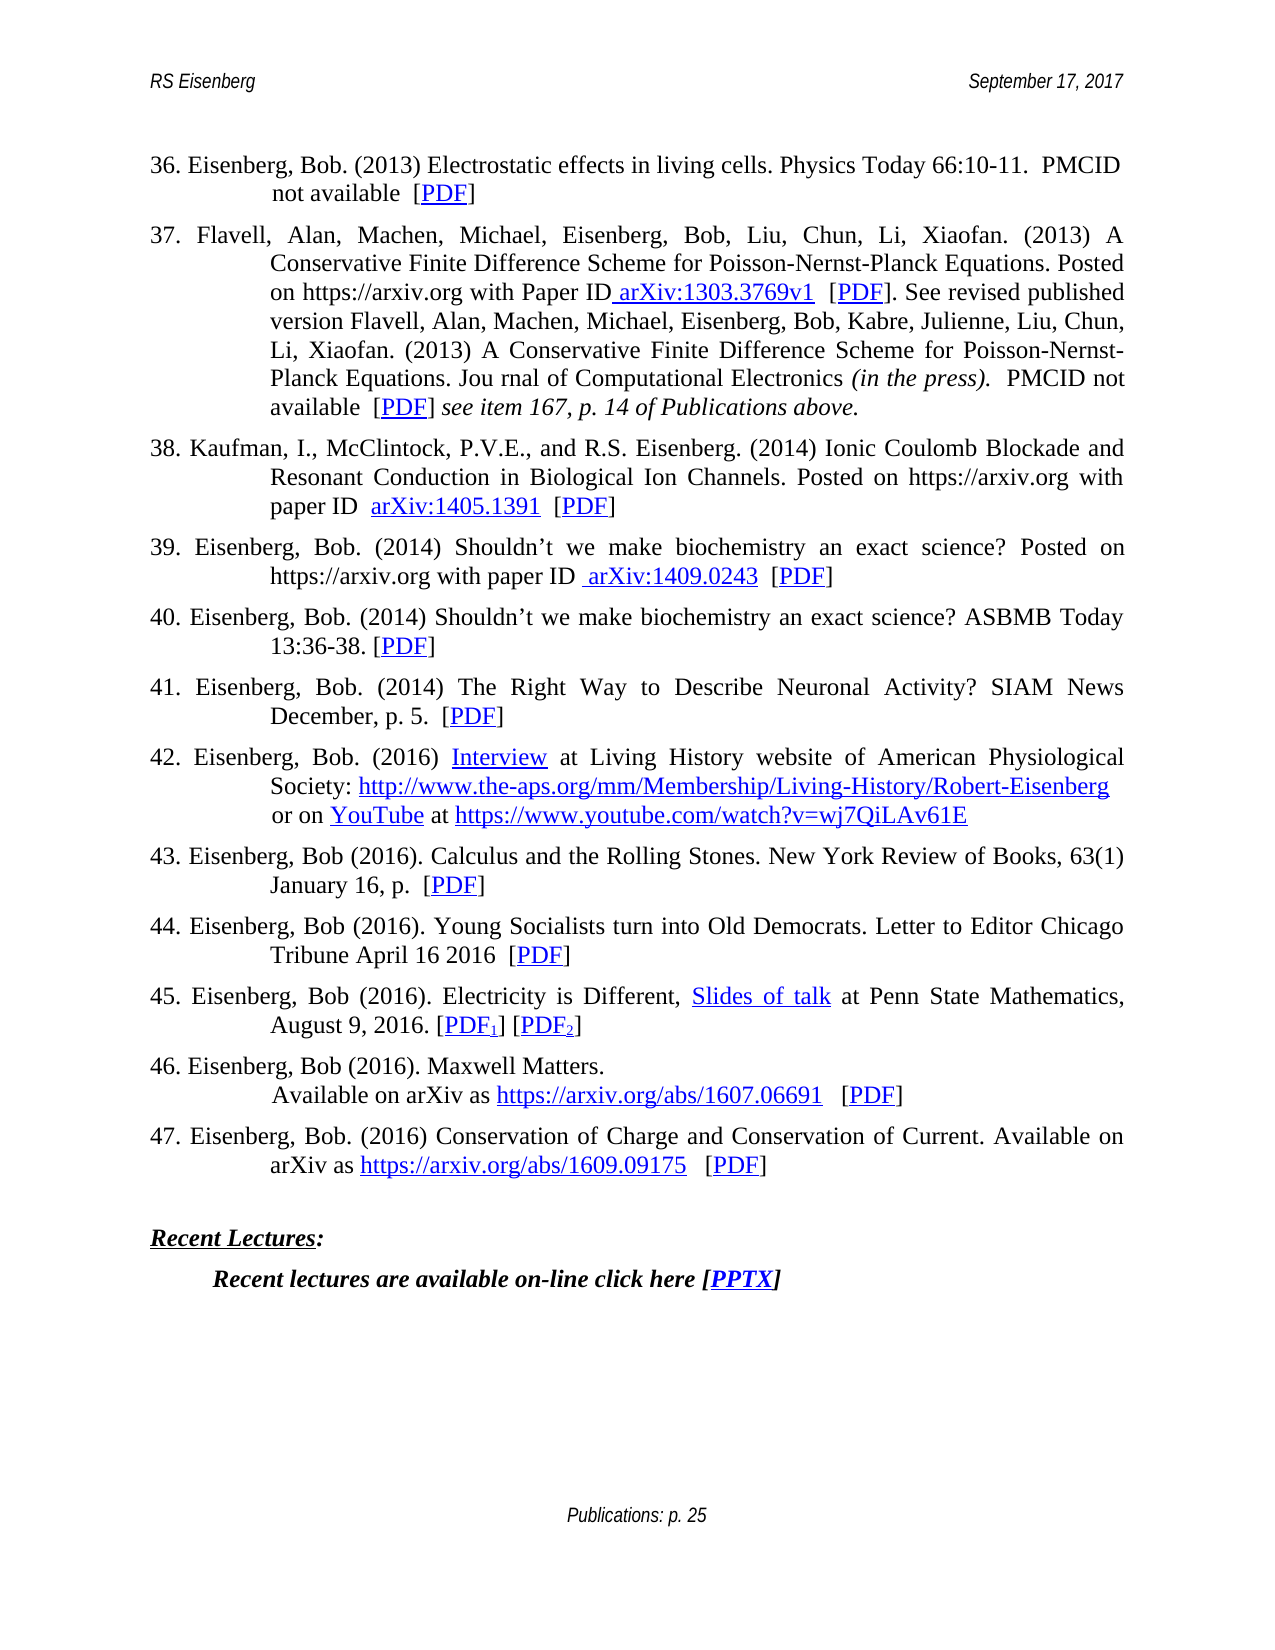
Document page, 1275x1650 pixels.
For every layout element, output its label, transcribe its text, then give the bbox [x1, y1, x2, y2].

text 46. Eisenberg, Bob (2016). Maxwell Matters. [150, 1051, 1125, 1080]
text Recent lectures are available on-line click here [PPTX] [150, 1264, 1125, 1293]
text 37. Flavell, Alan, Machen, Michael, Eisenberg, Bob, Liu, Chun, Li, Xiaofan. (2013) A Conservative Finite Difference Scheme for Poisson-Nernst-Planck Equations. Posted on https://arxiv.org with Paper ID arXiv:1303.3769v1 [PDF]. See revised published version Flavell, Alan, Machen, Michael, Eisenberg, Bob, Kabre, Julienne, Liu, Chun, Li, Xiaofan. (2013) A Conservative Finite Difference Scheme for Poisson-Nernst-Planck Equations. Jou rnal of Computational Electronics (in the press). PMCID not available [PDF] see item 167, p. 14 of Publications above. [150, 220, 1125, 421]
text 38. Kaufman, I., McClintock, P.V.E., and R.S. Eisenberg. (2014) Ionic Coulomb Blockade and Resonant Conduction in Biological Ion Channels. Posted on https://arxiv.org with paper ID arXiv:1405.1391 [PDF] [150, 433, 1125, 520]
text or on YouTube at https://www.youtube.com/watch?v=wj7QiLAv61E [271, 800, 1125, 828]
text Recent Lectures: [150, 1223, 1125, 1251]
text 45. Eisenberg, Bob (2016). Electricity is Different, Slides of talk at Penn State Mathematics, August 9, 2016. [PDF1] [PDF2] [150, 981, 1125, 1038]
text 42. Eisenberg, Bob. (2016) Interview at Living History website of American Physiological Society: http://www.the-aps.org/mm/Membership/Living-History/Robert-Eisenberg [150, 742, 1125, 800]
text Available on arXiv as https://arxiv.org/abs/1607.06691 [PDF] [271, 1080, 1125, 1108]
text 44. Eisenberg, Bob (2016). Young Socialists turn into Old Democrats. Letter to Editor Chicago Tribune April 16 2016 [PDF] [150, 911, 1125, 968]
text 43. Eisenberg, Bob (2016). Calculus and the Rolling Stones. New York Review of Books, 63(1) January 16, p. [PDF] [150, 841, 1125, 898]
text 41. Eisenberg, Bob. (2014) The Right Way to Describe Neuronal Activity? SIAM News December, p. 5. [PDF] [150, 672, 1125, 730]
text 47. Eisenberg, Bob. (2016) Conservation of Charge and Conservation of Current. Available on arXiv as https://arxiv.org/abs/1609.09175 [PDF] [150, 1121, 1125, 1178]
text 36. Eisenberg, Bob. (2013) Electrostatic effects in living cells. Physics Today 66:10-11. PMCID not available [PDF] [150, 150, 1125, 207]
text 40. Eisenberg, Bob. (2014) Shouldn’t we make biochemistry an exact science? ASBMB Today 13:36-38. [PDF] [150, 602, 1125, 660]
text 39. Eisenberg, Bob. (2014) Shouldn’t we make biochemistry an exact science? Posted on https://arxiv.org with paper ID arXiv:1409.0243 [PDF] [150, 532, 1125, 590]
